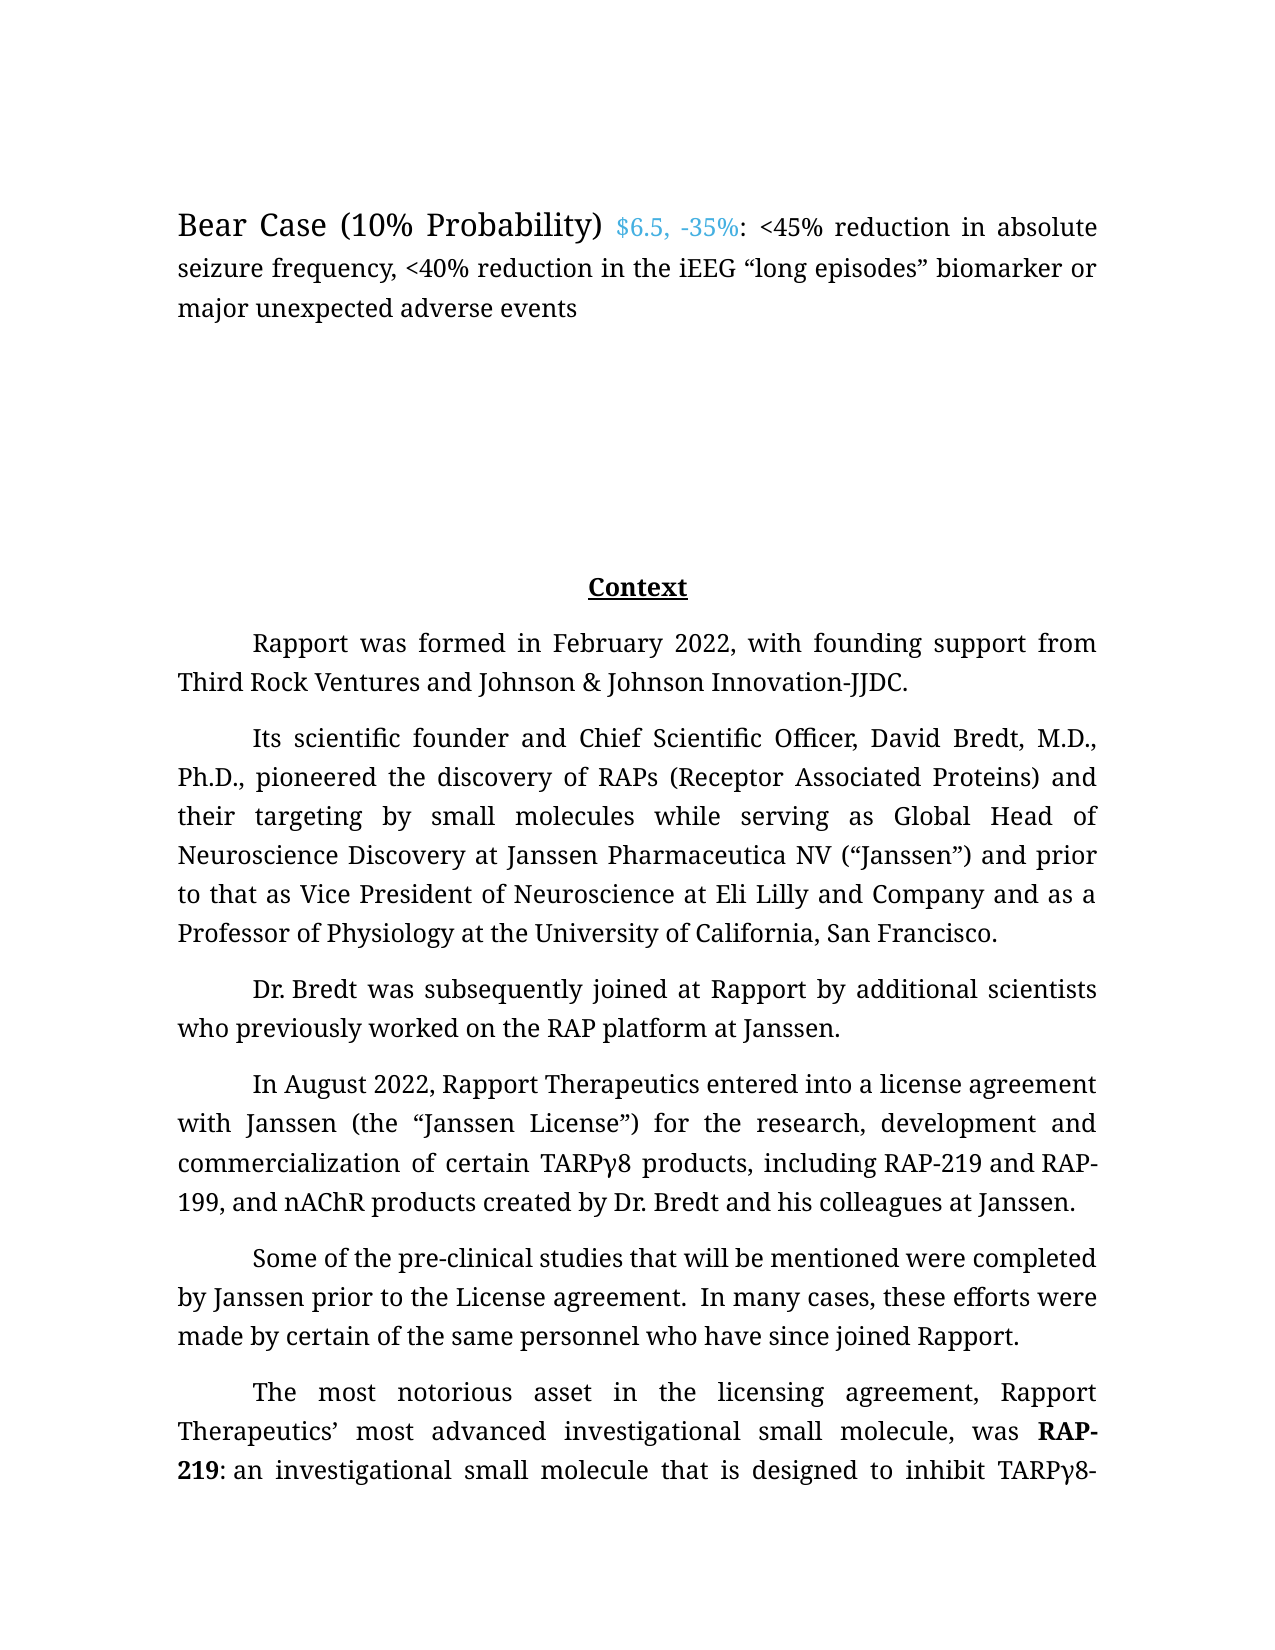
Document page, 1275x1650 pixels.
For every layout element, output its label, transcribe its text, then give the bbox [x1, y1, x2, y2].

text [177, 1374, 1098, 1487]
text Its scientific founder and Chief Scientific Officer, David Bredt, M.D., Ph.D., pioneered the discovery of RAPs (Receptor Associated Proteins) and their targeting by small molecules while serving as Global Head of Neuroscience Discovery at Janssen Pharmaceutica NV (“Janssen”) and prior to that as Vice President of Neuroscience at Eli Lilly and Company and as a Professor of Physiology at the University of California, San Francisco. [177, 720, 1098, 950]
text Rapport was formed in February 2022, with founding support from Third Rock Ventures and Johnson & Johnson Innovation-JJDC. [177, 625, 1098, 698]
text Dr. Bredt was subsequently joined at Rapport by additional scientists who previously worked on the RAP platform at Janssen. [177, 972, 1098, 1045]
text Bear Case (10% Probability) $6.5, -35%: <45% reduction in absolute seizure frequency, <40% reduction in the iEEG “long episodes” biomarker or major unexpected adverse events [177, 203, 1098, 324]
text Context [177, 569, 1098, 603]
text Some of the pre-clinical studies that will be mentioned were completed by Janssen prior to the License agreement. In many cases, these efforts were made by certain of the same personnel who have since joined Rapport. [177, 1240, 1098, 1353]
text In August 2022, Rapport Therapeutics entered into a license agreement with Janssen (the “Janssen License”) for the research, development and commercialization of certain TARPγ8 products, including RAP-219 and RAP-199, and nAChR products created by Dr. Bredt and his colleagues at Janssen. [177, 1067, 1098, 1218]
